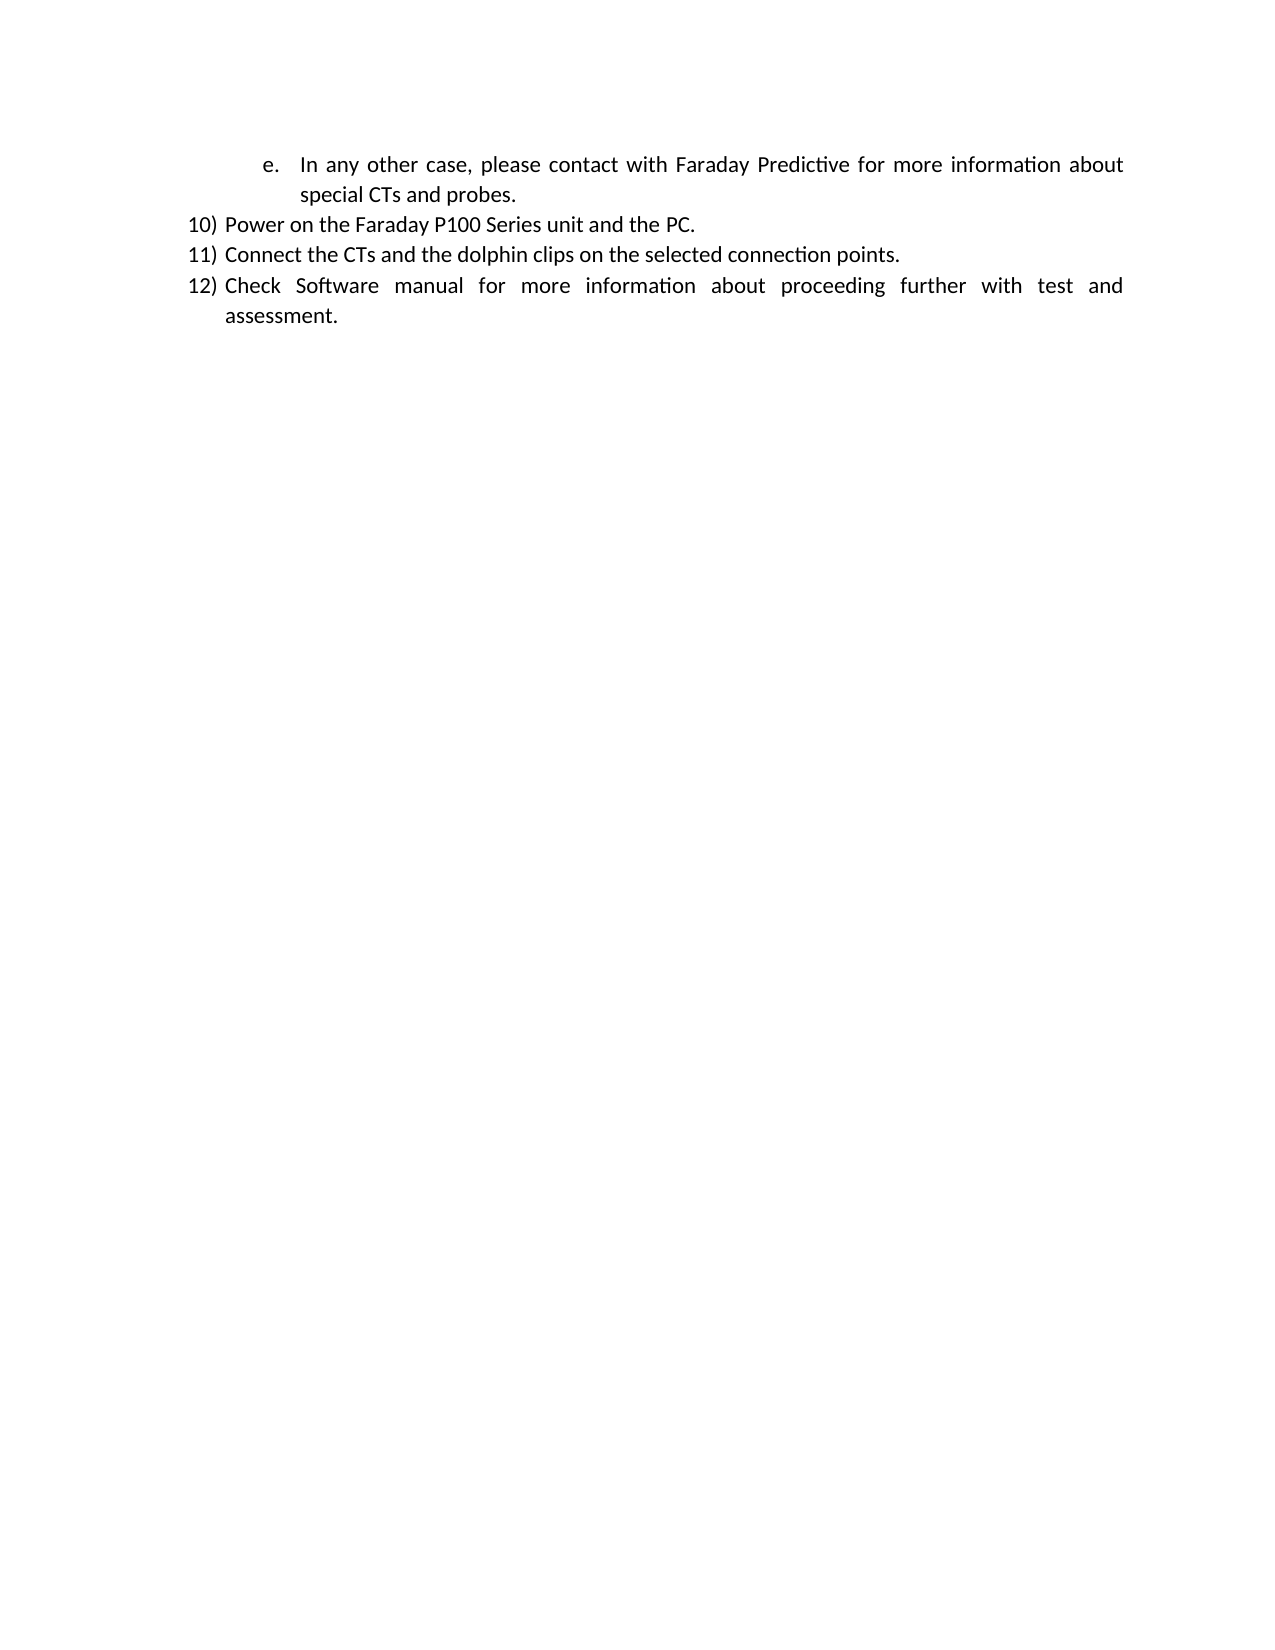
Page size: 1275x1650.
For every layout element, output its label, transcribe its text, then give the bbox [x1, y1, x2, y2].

list Check Software manual for more information about proceeding further with test and assessment. [187, 271, 1125, 329]
list Connect the CTs and the dolphin clips on the selected connection points. [187, 241, 1125, 269]
list Power on the Faraday P100 Series unit and the PC. [187, 210, 1125, 238]
list In any other case, please contact with Faraday Predictive for more information about special CTs and probes. [262, 150, 1125, 208]
